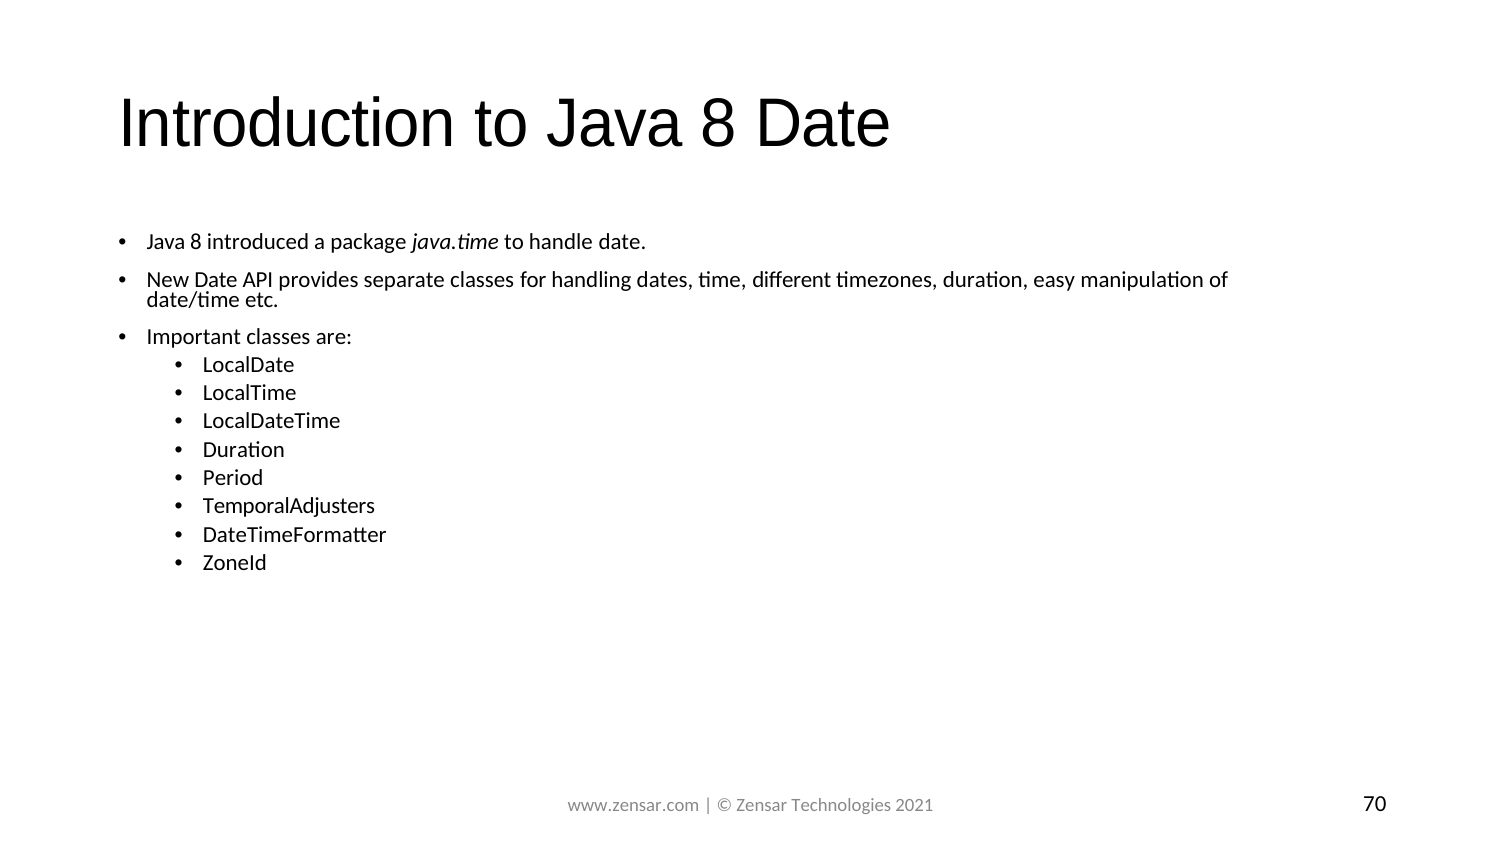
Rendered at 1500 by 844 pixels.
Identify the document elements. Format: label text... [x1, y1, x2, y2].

list Period [174, 463, 1433, 491]
list New Date API provides separate classes for handling dates, time, different timezones, duration, easy manipulation of date/time etc. [118, 270, 1269, 313]
subtitle Java 8 introduced a package java.time to handle date. [118, 227, 1433, 255]
list DateTimeFormatter [174, 520, 1433, 548]
list LocalDateTime [174, 407, 1433, 434]
list TemporalAdjusters [174, 491, 1433, 519]
list Important classes are: [118, 322, 1433, 350]
list ZoneId [174, 548, 1433, 576]
list LocalTime [174, 378, 1433, 406]
list LocalDate [174, 350, 1433, 378]
list Duration [174, 435, 1433, 463]
